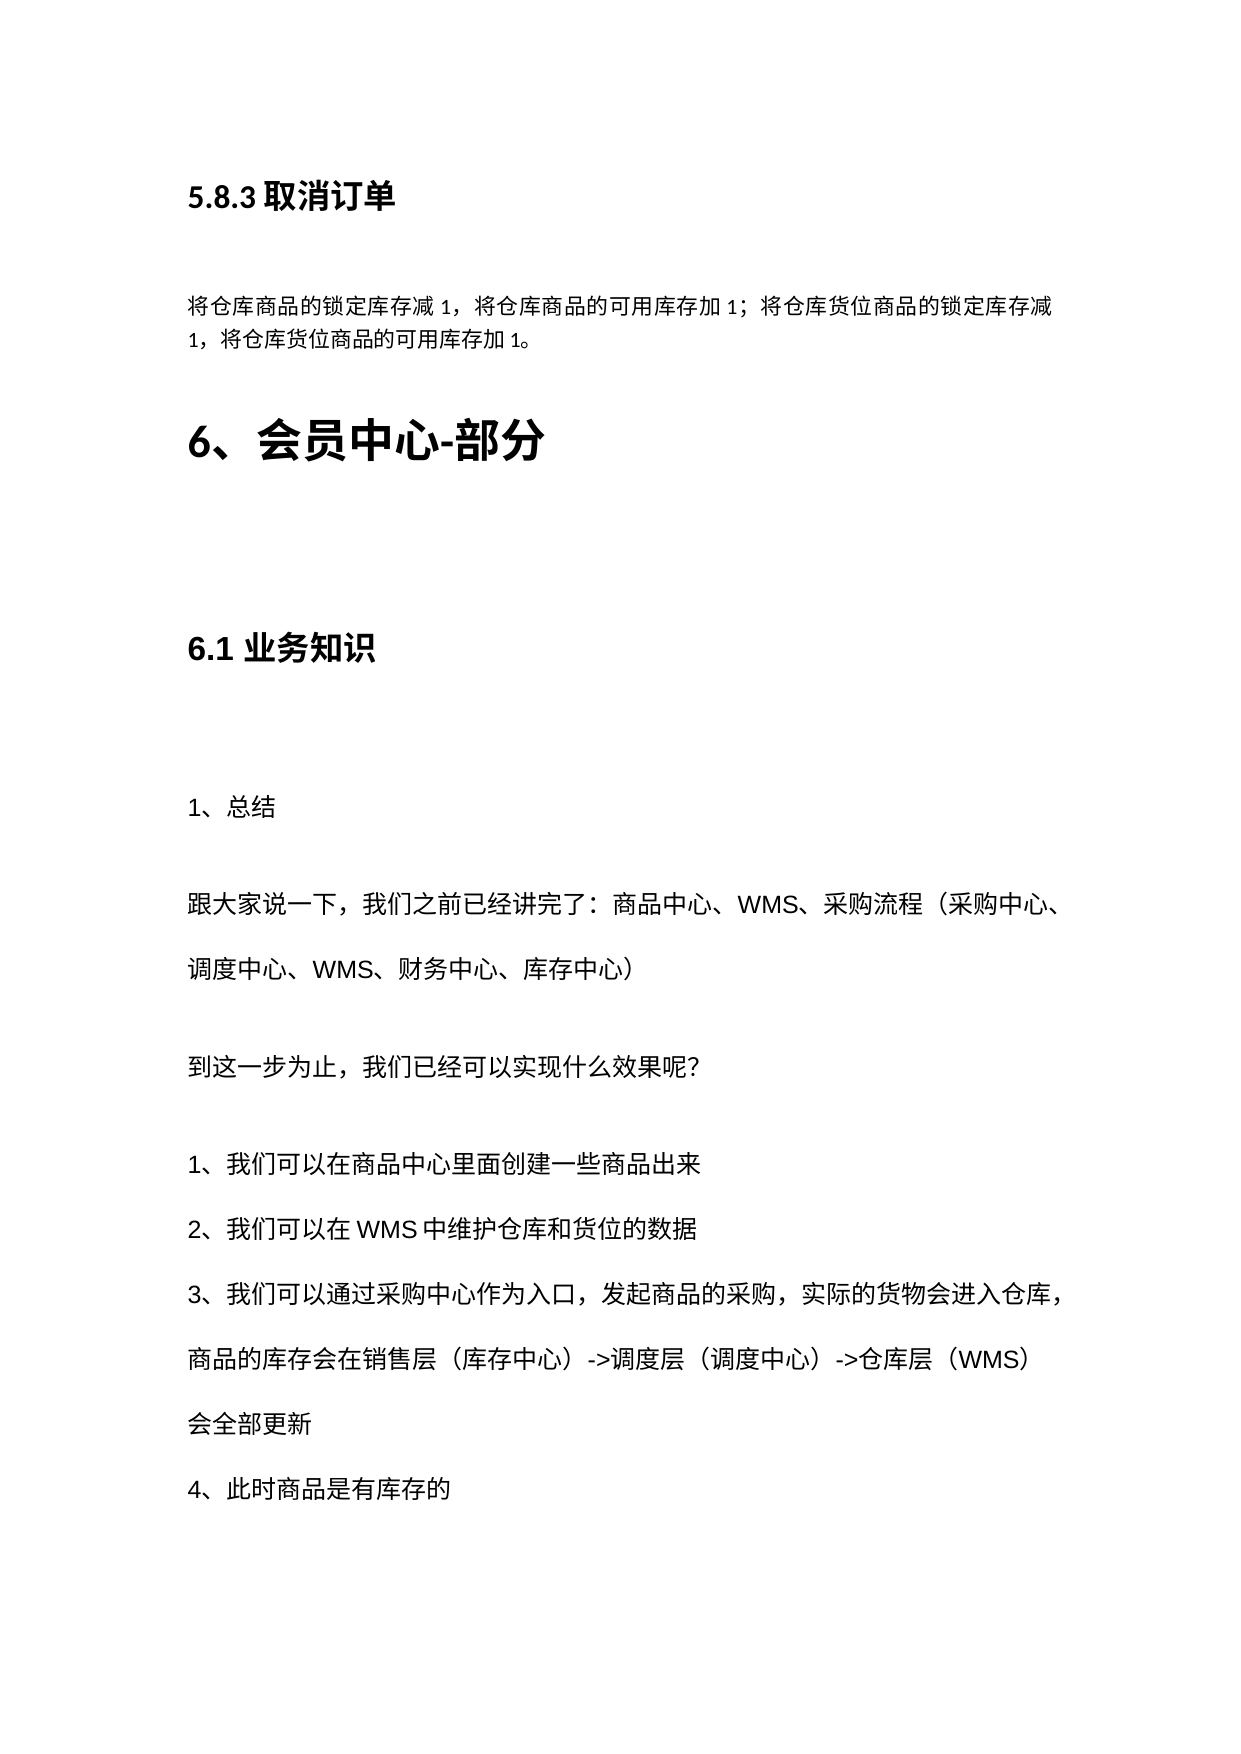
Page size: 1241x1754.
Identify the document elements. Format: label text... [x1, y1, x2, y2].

subtitle 6.1 业务知识 [187, 614, 1053, 679]
text 3、我们可以通过采购中心作为入口，发起商品的采购，实际的货物会进入仓库，商品的库存会在销售层（库存中心）->调度层（调度中心）->仓库层（WMS）会全部更新 [187, 1261, 1053, 1456]
text 到这一步为止，我们已经可以实现什么效果呢？ [187, 1033, 1053, 1098]
text 1、总结 [187, 741, 1053, 838]
text 4、此时商品是有库存的 [187, 1456, 1053, 1521]
text 将仓库商品的锁定库存减1，将仓库商品的可用库存加1；将仓库货位商品的锁定库存减1，将仓库货位商品的可用库存加1。 [187, 289, 1053, 354]
subtitle 5.8.3 取消订单 [187, 162, 1053, 227]
subtitle 会员中心-部分 [187, 389, 1053, 487]
text 1、我们可以在商品中心里面创建一些商品出来 [187, 1131, 1053, 1196]
text 跟大家说一下，我们之前已经讲完了：商品中心、WMS、采购流程（采购中心、调度中心、WMS、财务中心、库存中心） [187, 871, 1053, 1001]
text 2、我们可以在WMS中维护仓库和货位的数据 [187, 1196, 1053, 1261]
